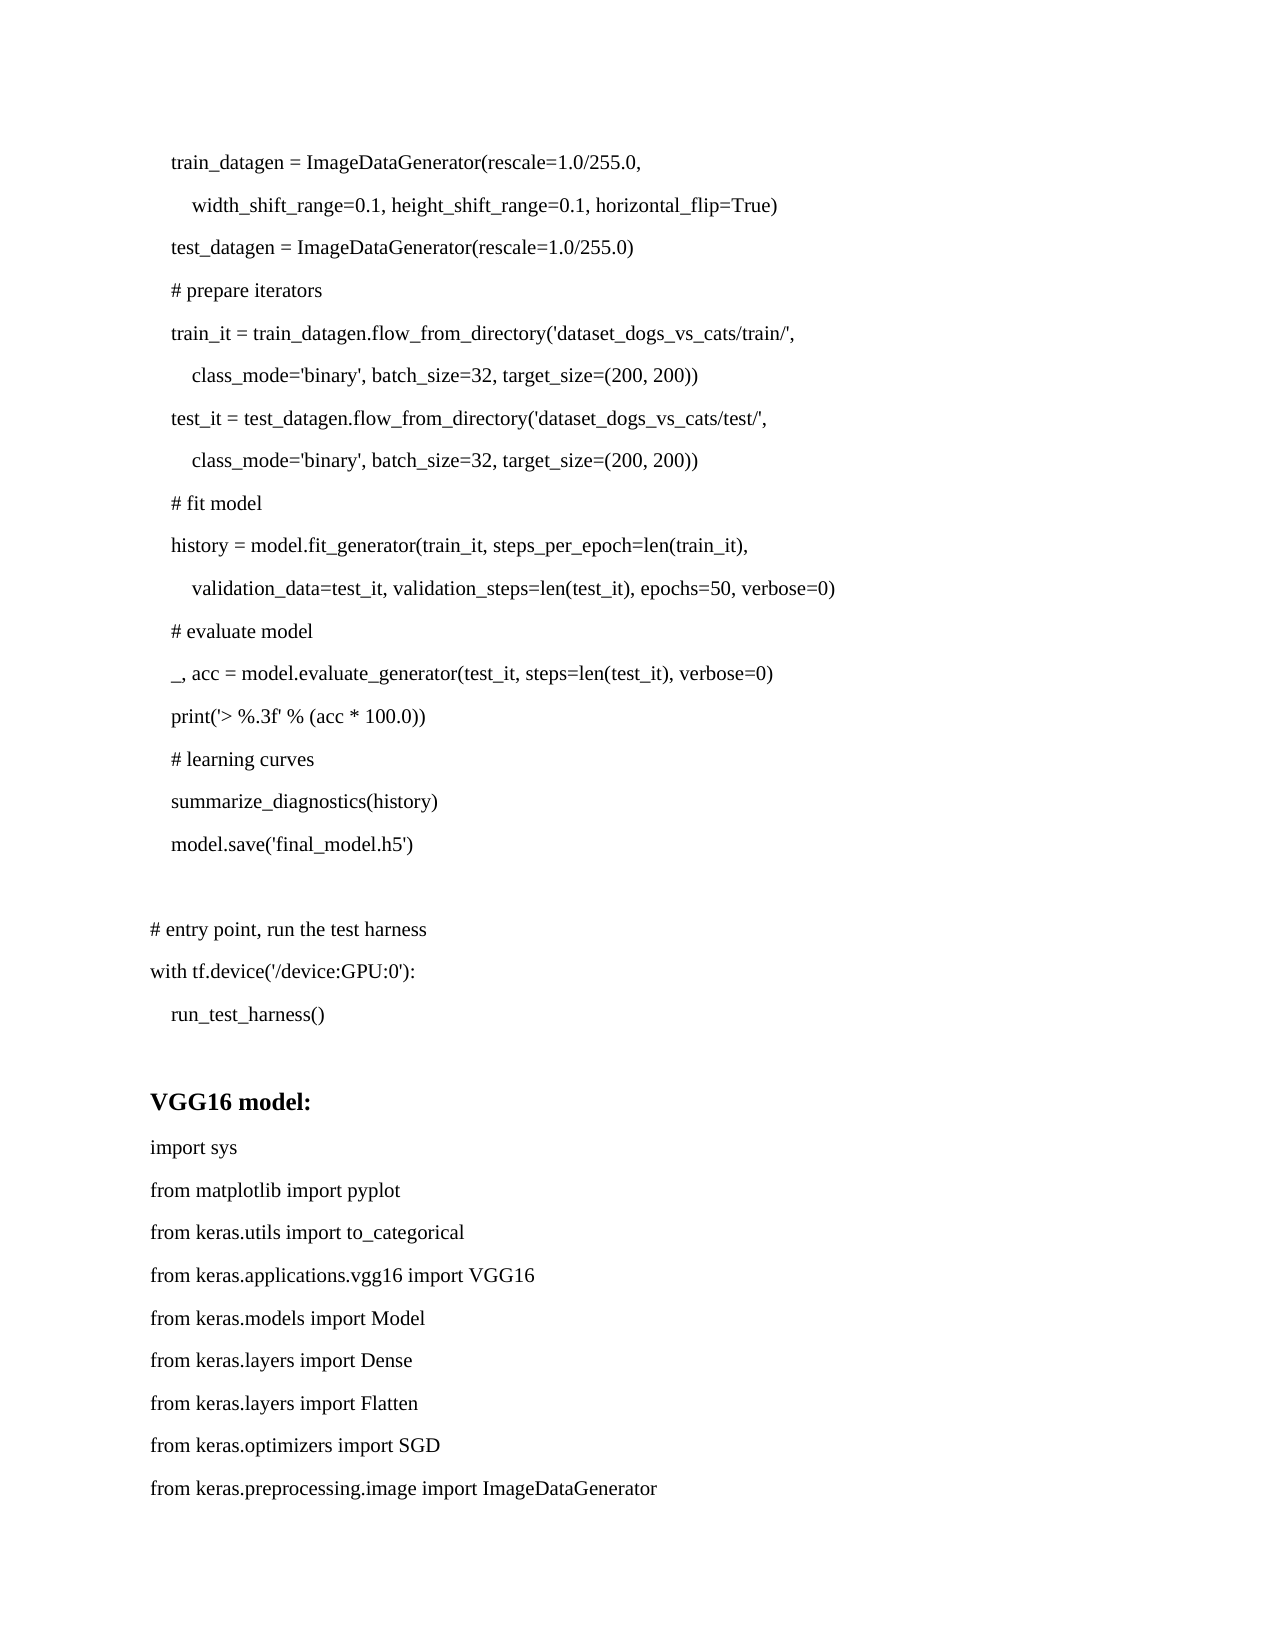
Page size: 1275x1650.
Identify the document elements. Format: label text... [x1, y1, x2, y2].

text width_shift_range=0.1, height_shift_range=0.1, horizontal_flip=True) [150, 193, 1125, 217]
text test_datagen = ImageDataGenerator(rescale=1.0/255.0) [150, 235, 1125, 259]
text print('> %.3f' % (acc * 100.0)) [150, 704, 1125, 728]
text # prepare iterators [150, 278, 1125, 302]
text from keras.preprocessing.image import ImageDataGenerator [150, 1476, 1125, 1500]
text import sys [150, 1135, 1125, 1159]
text validation_data=test_it, validation_steps=len(test_it), epochs=50, verbose=0) [150, 576, 1125, 600]
text with tf.device('/device:GPU:0'): [150, 959, 1125, 983]
text # learning curves [150, 746, 1125, 771]
text # evaluate model [150, 619, 1125, 643]
text model.save('final_model.h5') [150, 832, 1125, 856]
text # entry point, run the test harness [150, 917, 1125, 941]
text _, acc = model.evaluate_generator(test_it, steps=len(test_it), verbose=0) [150, 661, 1125, 685]
text train_datagen = ImageDataGenerator(rescale=1.0/255.0, [150, 150, 1125, 174]
text from keras.applications.vgg16 import VGG16 [150, 1263, 1125, 1287]
text from keras.models import Model [150, 1305, 1125, 1329]
text VGG16 model: [150, 1087, 1125, 1116]
text history = model.fit_generator(train_it, steps_per_epoch=len(train_it), [150, 533, 1125, 557]
text from keras.layers import Flatten [150, 1391, 1125, 1415]
text class_mode='binary', batch_size=32, target_size=(200, 200)) [150, 363, 1125, 387]
text class_mode='binary', batch_size=32, target_size=(200, 200)) [150, 448, 1125, 472]
text run_test_harness() [150, 1002, 1125, 1026]
text from keras.optimizers import SGD [150, 1433, 1125, 1457]
text summarize_diagnostics(history) [150, 789, 1125, 813]
text from keras.layers import Dense [150, 1348, 1125, 1372]
text from matplotlib import pyplot [150, 1178, 1125, 1202]
text train_it = train_datagen.flow_from_directory('dataset_dogs_vs_cats/train/', [150, 320, 1125, 344]
text from keras.utils import to_categorical [150, 1220, 1125, 1244]
text test_it = test_datagen.flow_from_directory('dataset_dogs_vs_cats/test/', [150, 406, 1125, 430]
text # fit model [150, 491, 1125, 515]
